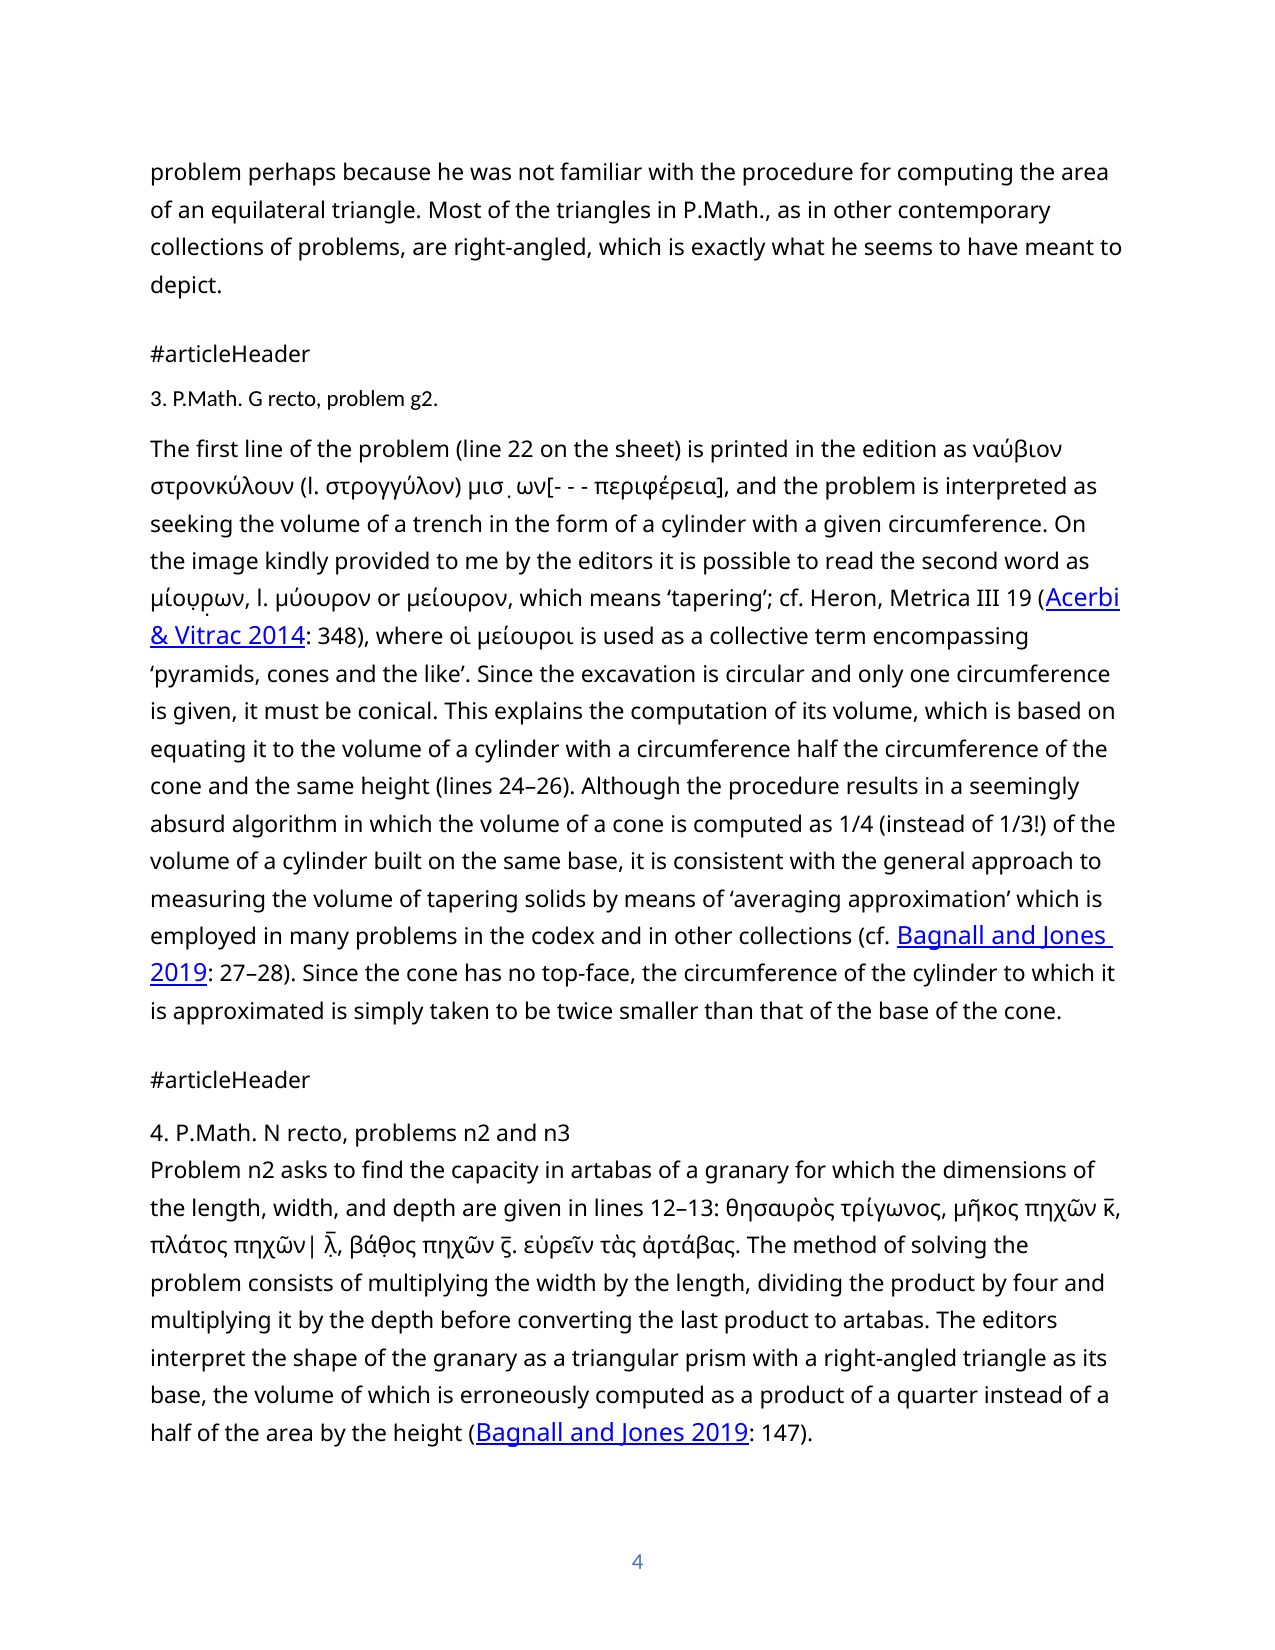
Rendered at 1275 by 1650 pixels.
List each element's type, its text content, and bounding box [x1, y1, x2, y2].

text #articleHeader [150, 1064, 1125, 1095]
text 4. P.Math. N recto, problems n2 and n3 [150, 1111, 1125, 1148]
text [150, 150, 1125, 300]
text #articleHeader [150, 337, 1125, 369]
text 3. P.Math. G recto, problem g2. [150, 384, 1125, 412]
text Problem n2 asks to find the capacity in artabas of a granary for which the dimensions of the length, width, and depth are given in lines 12–13: θησαυρὸς τρίγωνος, μῆκος πηχῶν κ̅, πλάτος πηχῶν| λ̣̅, βάθ̣ος πηχῶν ϛ̅. εὑρεῖν τὰς ἀρτάβας. The method of solving the problem consists of multiplying the width by the length, dividing the product by four and multiplying it by the depth before converting the last product to artabas. The editors interpret the shape of the granary as a triangular prism with a right-angled triangle as its base, the volume of which is erroneously computed as a product of a quarter instead of a half of the area by the height (Bagnall and Jones 2019: 147). [150, 1148, 1125, 1448]
text The first line of the problem (line 22 on the sheet) is printed in the edition as ναύβιον στρονκύλουν (l. στρογγύλον) μισ ̣ων[- - - περιφέρεια], and the problem is interpreted as seeking the volume of a trench in the form of a cylinder with a given circumference. On the image kindly provided to me by the editors it is possible to read the second word as μίου̣ρ̣ων, l. μύουρον or μείουρον, which means ‘tapering’; cf. Heron, Metrica III 19 (Acerbi & Vitrac 2014: 348), where οἱ μείουροι is used as a collective term encompassing ‘pyramids, cones and the like’. Since the excavation is circular and only one circumference is given, it must be conical. This explains the computation of its volume, which is based on equating it to the volume of a cylinder with a circumference half the circumference of the cone and the same height (lines 24–26). Although the procedure results in a seemingly absurd algorithm in which the volume of a cone is computed as 1/4 (instead of 1/3!) of the volume of a cylinder built on the same base, it is consistent with the general approach to measuring the volume of tapering solids by means of ‘averaging approximation’ which is employed in many problems in the codex and in other collections (cf. Bagnall and Jones 2019: 27–28). Since the cone has no top-face, the circumference of the cylinder to which it is approximated is simply taken to be twice smaller than that of the base of the cone. [150, 426, 1125, 1026]
